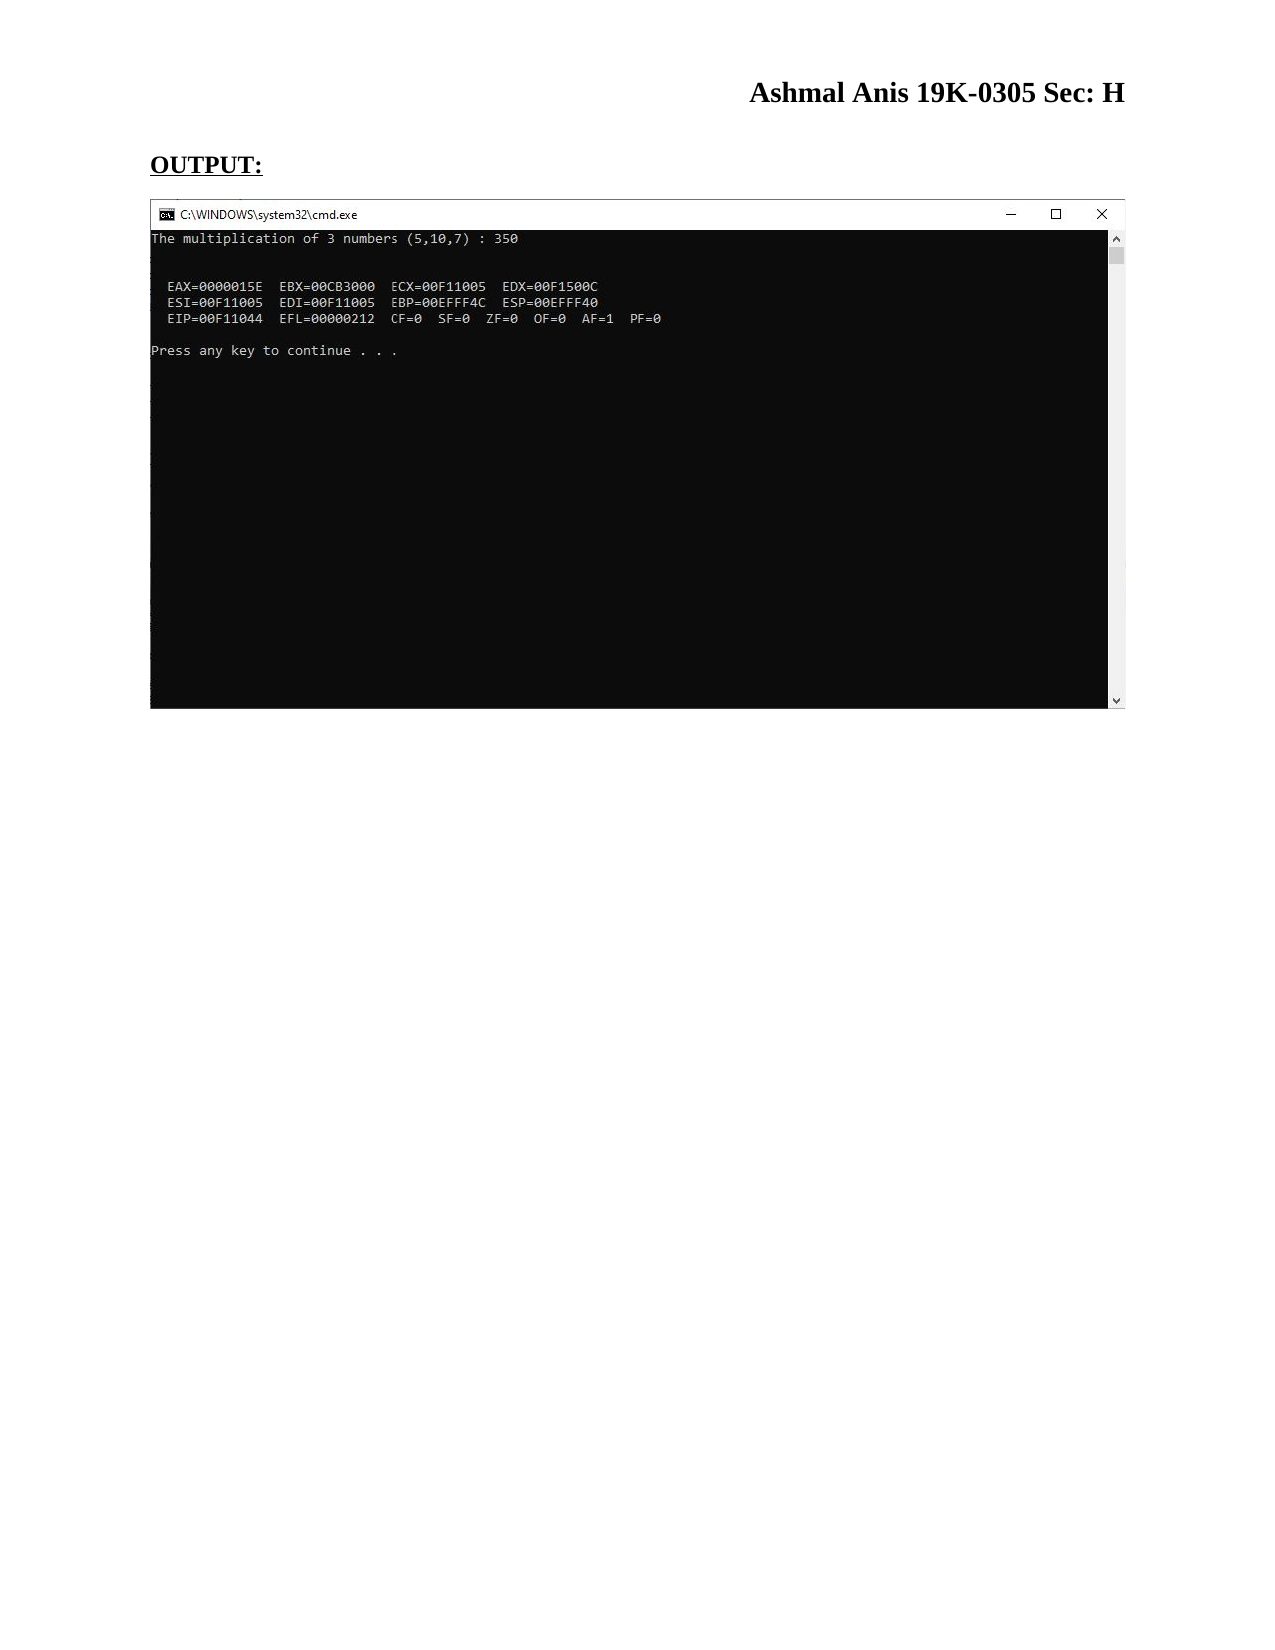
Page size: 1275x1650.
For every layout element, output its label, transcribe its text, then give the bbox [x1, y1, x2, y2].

text OUTPUT: [150, 150, 1125, 179]
picture [150, 199, 1125, 709]
